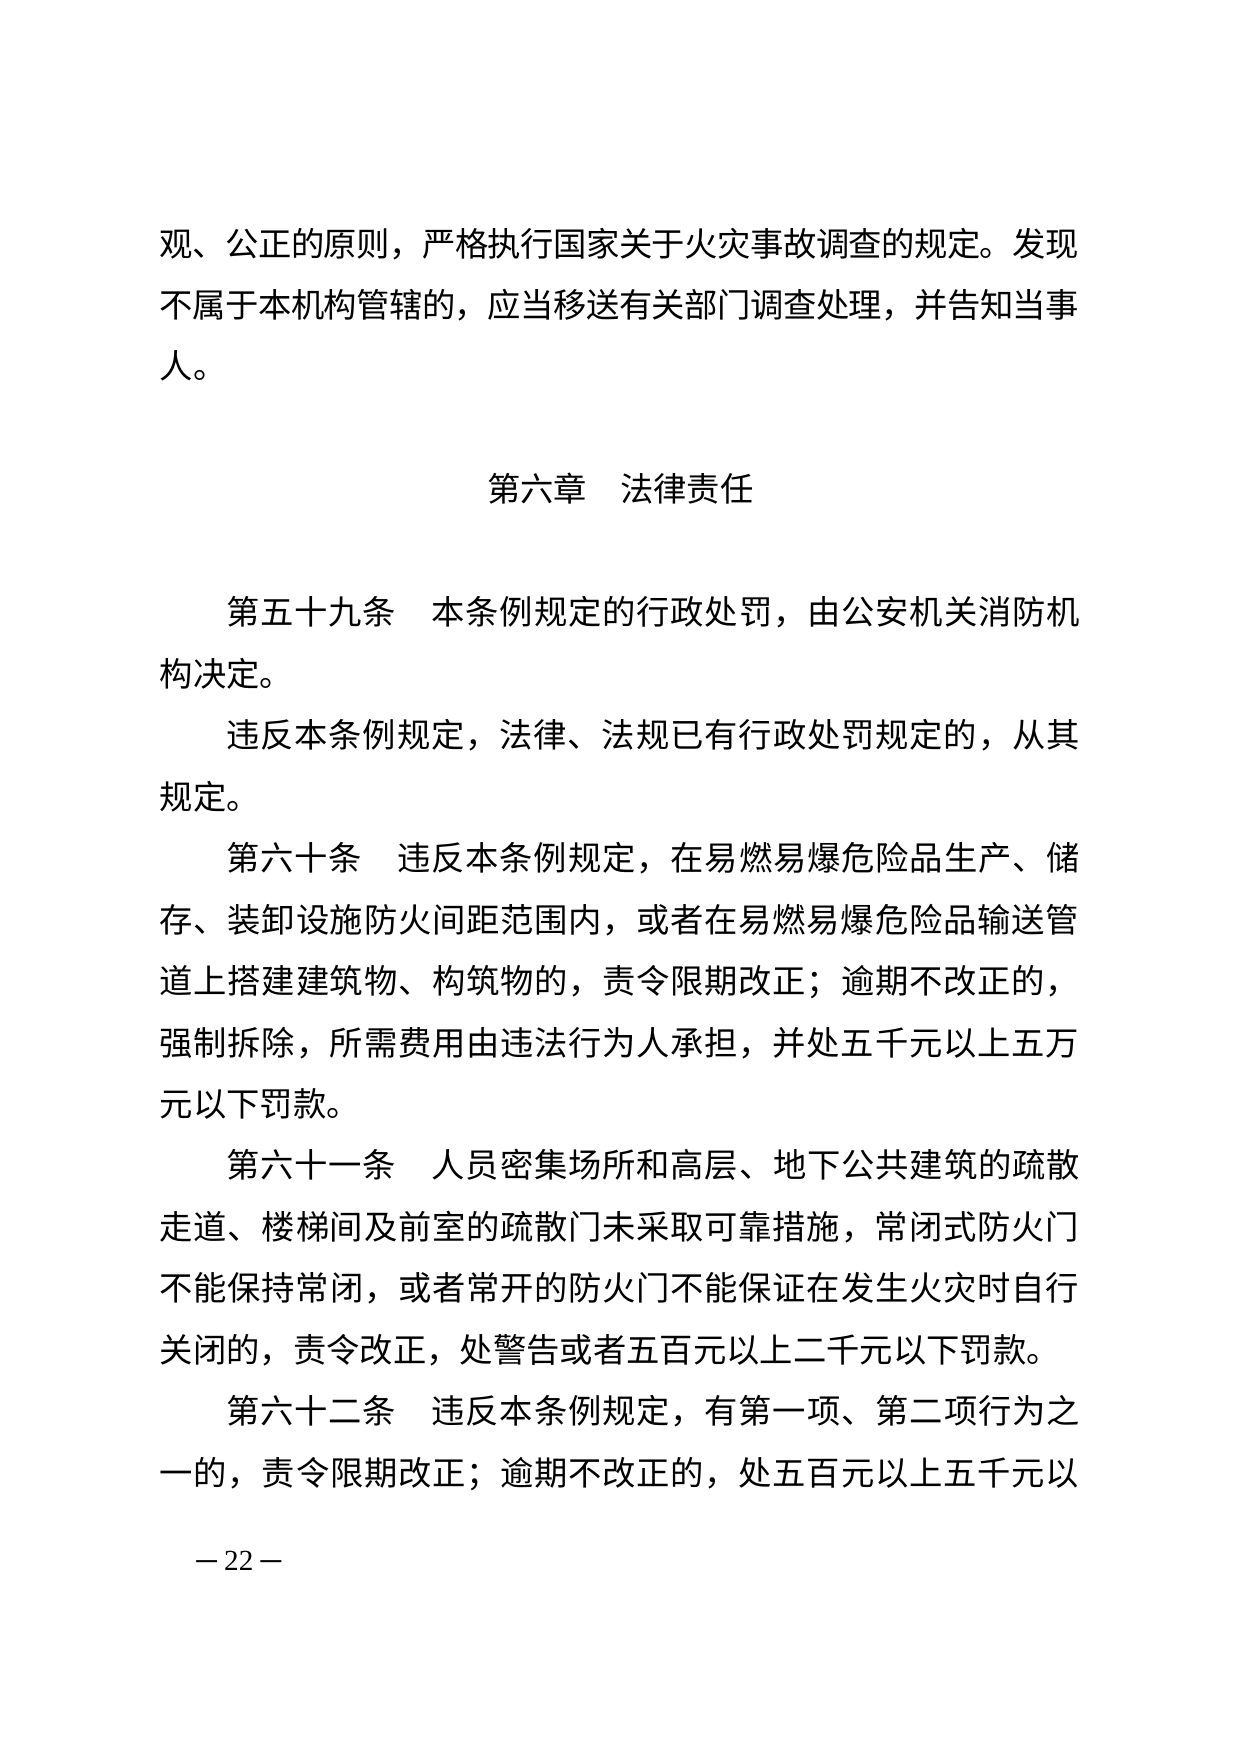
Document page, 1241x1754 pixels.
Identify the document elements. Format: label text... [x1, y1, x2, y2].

text 第六十一条 人员密集场所和高层、地下公共建筑的疏散走道、楼梯间及前室的疏散门未采取可靠措施，常闭式防火门不能保持常闭，或者常开的防火门不能保证在发生火灾时自行关闭的，责令改正，处警告或者五百元以上二千元以下罚款。 [159, 1129, 1081, 1374]
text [159, 207, 1081, 391]
text 违反本条例规定，法律、法规已有行政处罚规定的，从其规定。 [159, 698, 1081, 821]
text 第五十九条 本条例规定的行政处罚，由公安机关消防机构决定。 [159, 576, 1081, 698]
text 第六章 法律责任 [159, 453, 1081, 514]
text 第六十条 违反本条例规定，在易燃易爆危险品生产、储存、装卸设施防火间距范围内，或者在易燃易爆危险品输送管道上搭建建筑物、构筑物的，责令限期改正；逾期不改正的，强制拆除，所需费用由违法行为人承担，并处五千元以上五万元以下罚款。 [159, 821, 1081, 1129]
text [159, 1374, 1081, 1497]
